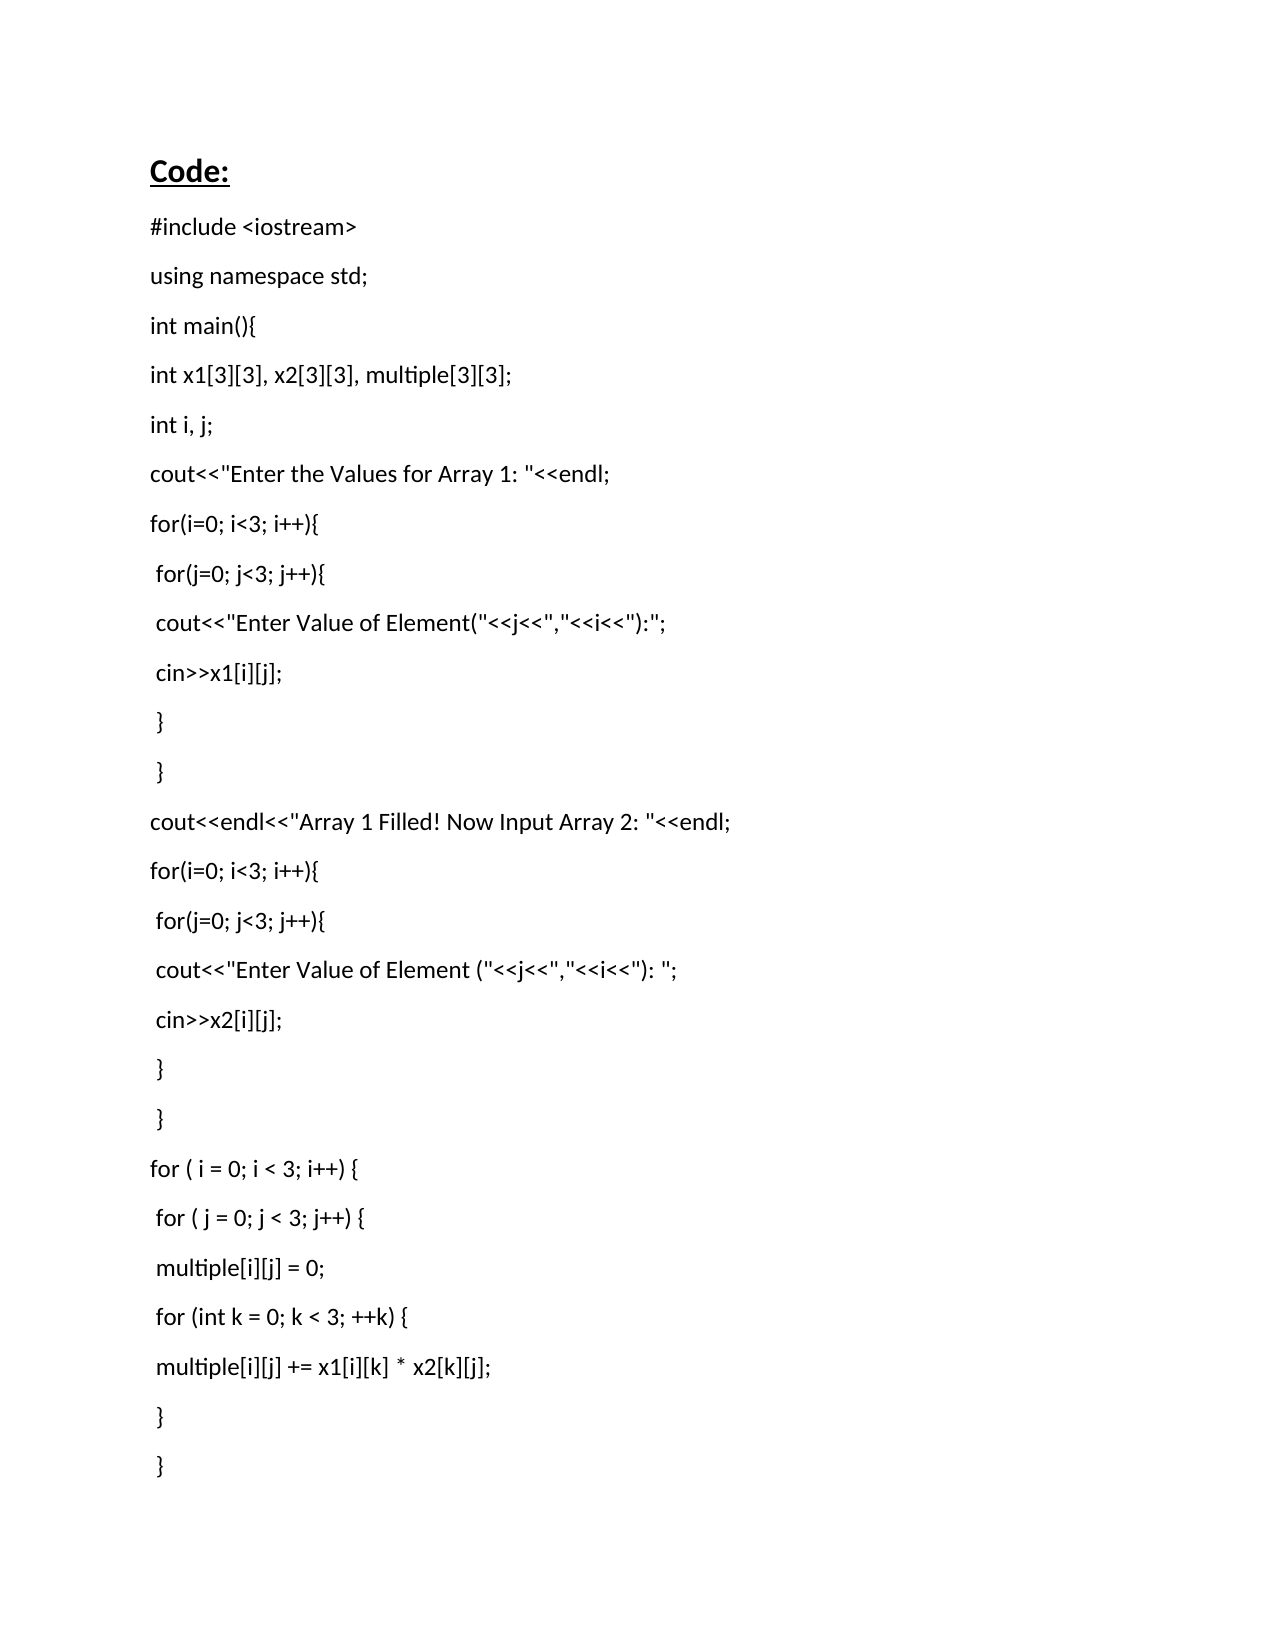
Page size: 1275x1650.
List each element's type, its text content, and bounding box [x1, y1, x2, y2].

text } [150, 1450, 1125, 1481]
text for(j=0; j<3; j++){ [150, 558, 1125, 588]
text for ( i = 0; i < 3; i++) { [150, 1153, 1125, 1183]
text } [150, 756, 1125, 787]
text cout<<"Enter Value of Element ("<<j<<","<<i<<"): "; [150, 954, 1125, 985]
text for(j=0; j<3; j++){ [150, 905, 1125, 935]
text for ( j = 0; j < 3; j++) { [150, 1202, 1125, 1233]
text multiple[i][j] = 0; [150, 1252, 1125, 1282]
text #include <iostream> [150, 211, 1125, 241]
text using namespace std; [150, 260, 1125, 291]
text cout<<"Enter the Values for Array 1: "<<endl; [150, 458, 1125, 489]
text cout<<endl<<"Array 1 Filled! Now Input Array 2: "<<endl; [150, 806, 1125, 836]
text int i, j; [150, 409, 1125, 439]
text Code: [150, 150, 1125, 191]
text } [150, 706, 1125, 737]
text for(i=0; i<3; i++){ [150, 855, 1125, 886]
text } [150, 1401, 1125, 1431]
text int x1[3][3], x2[3][3], multiple[3][3]; [150, 359, 1125, 390]
text multiple[i][j] += x1[i][k] * x2[k][j]; [150, 1351, 1125, 1382]
text int main(){ [150, 310, 1125, 340]
text for (int k = 0; k < 3; ++k) { [150, 1301, 1125, 1332]
text cin>>x1[i][j]; [150, 657, 1125, 687]
text } [150, 1103, 1125, 1134]
text cin>>x2[i][j]; [150, 1004, 1125, 1034]
text } [150, 1053, 1125, 1084]
text cout<<"Enter Value of Element("<<j<<","<<i<<"):"; [150, 607, 1125, 638]
text for(i=0; i<3; i++){ [150, 508, 1125, 539]
